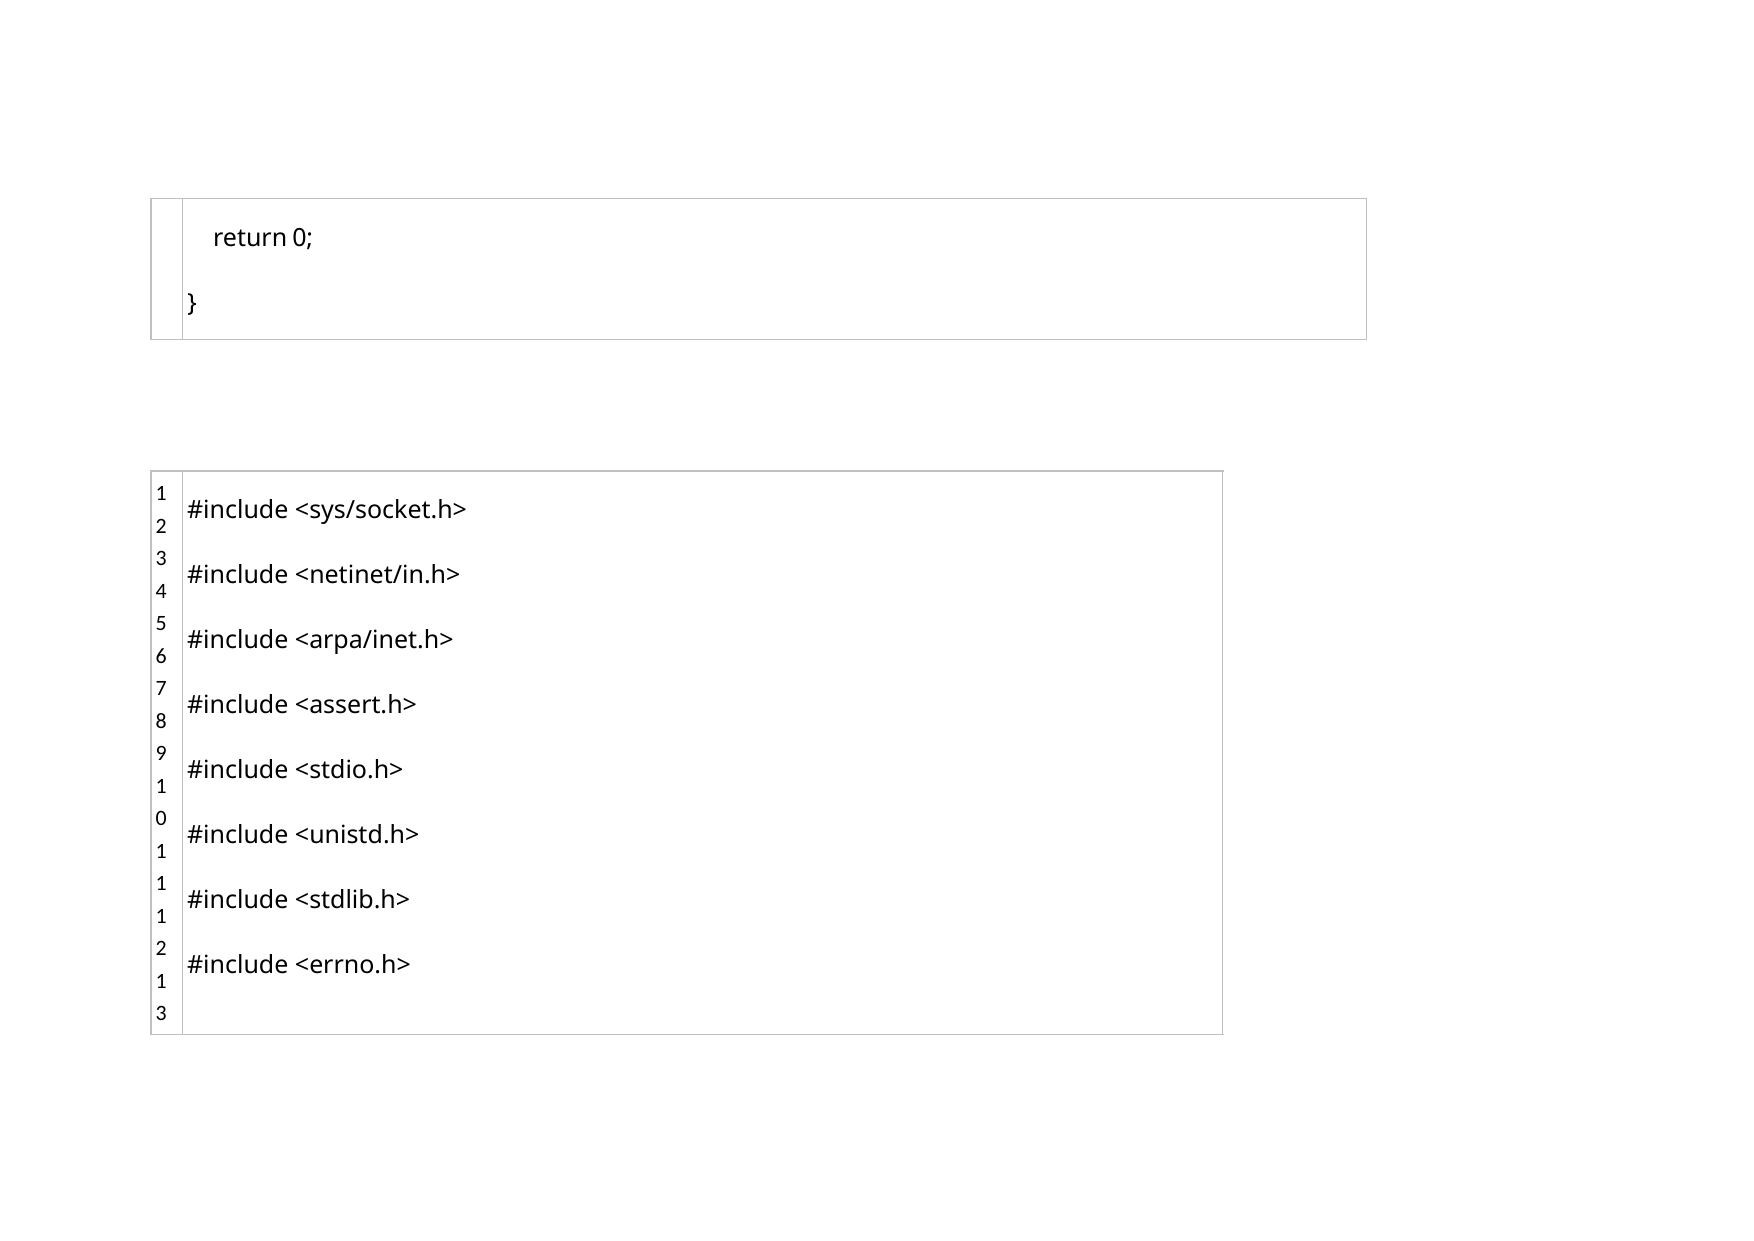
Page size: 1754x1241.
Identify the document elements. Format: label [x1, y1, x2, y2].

table_header [183, 472, 1222, 1033]
table_header [183, 199, 1366, 338]
table_header [152, 199, 182, 338]
table_header [152, 472, 182, 1033]
